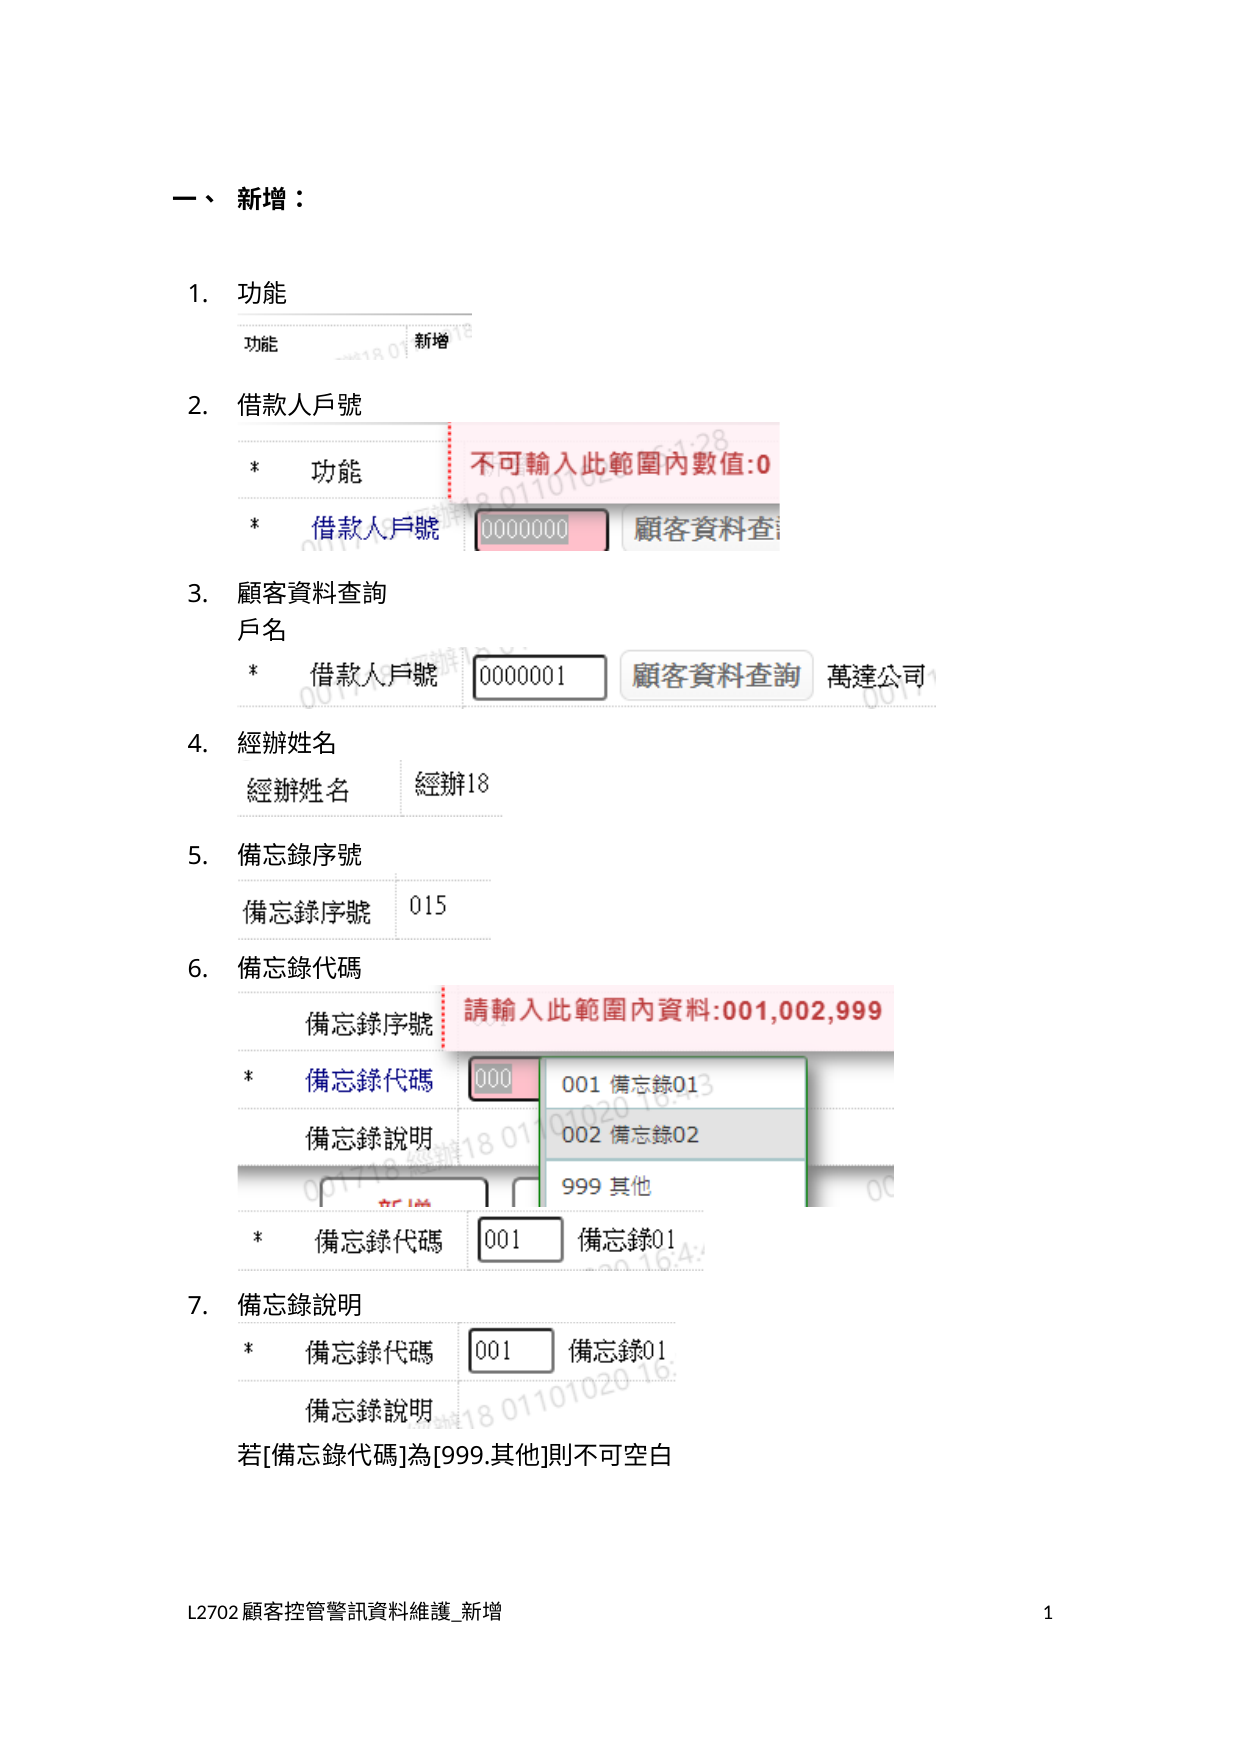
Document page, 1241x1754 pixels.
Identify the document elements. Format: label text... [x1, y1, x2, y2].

list 經辦姓名 [187, 722, 1053, 760]
picture [237, 310, 472, 360]
text 若[備忘錄代碼]為[999.其他]則不可空白 [187, 1435, 1053, 1472]
list 戶名 [237, 610, 1053, 647]
picture [237, 985, 894, 1207]
picture [237, 872, 491, 940]
list 備忘錄說明 [187, 1285, 1053, 1322]
picture [237, 647, 936, 709]
subtitle 新增： [173, 179, 1053, 216]
list 功能 [187, 272, 1053, 310]
list 顧客資料查詢 [187, 572, 1053, 610]
picture [237, 1210, 705, 1271]
list 借款人戶號 [187, 385, 1053, 422]
picture [237, 760, 504, 817]
list 備忘錄代碼 [187, 947, 1053, 985]
picture [237, 422, 780, 551]
list 備忘錄序號 [187, 835, 1053, 872]
picture [237, 1322, 677, 1429]
